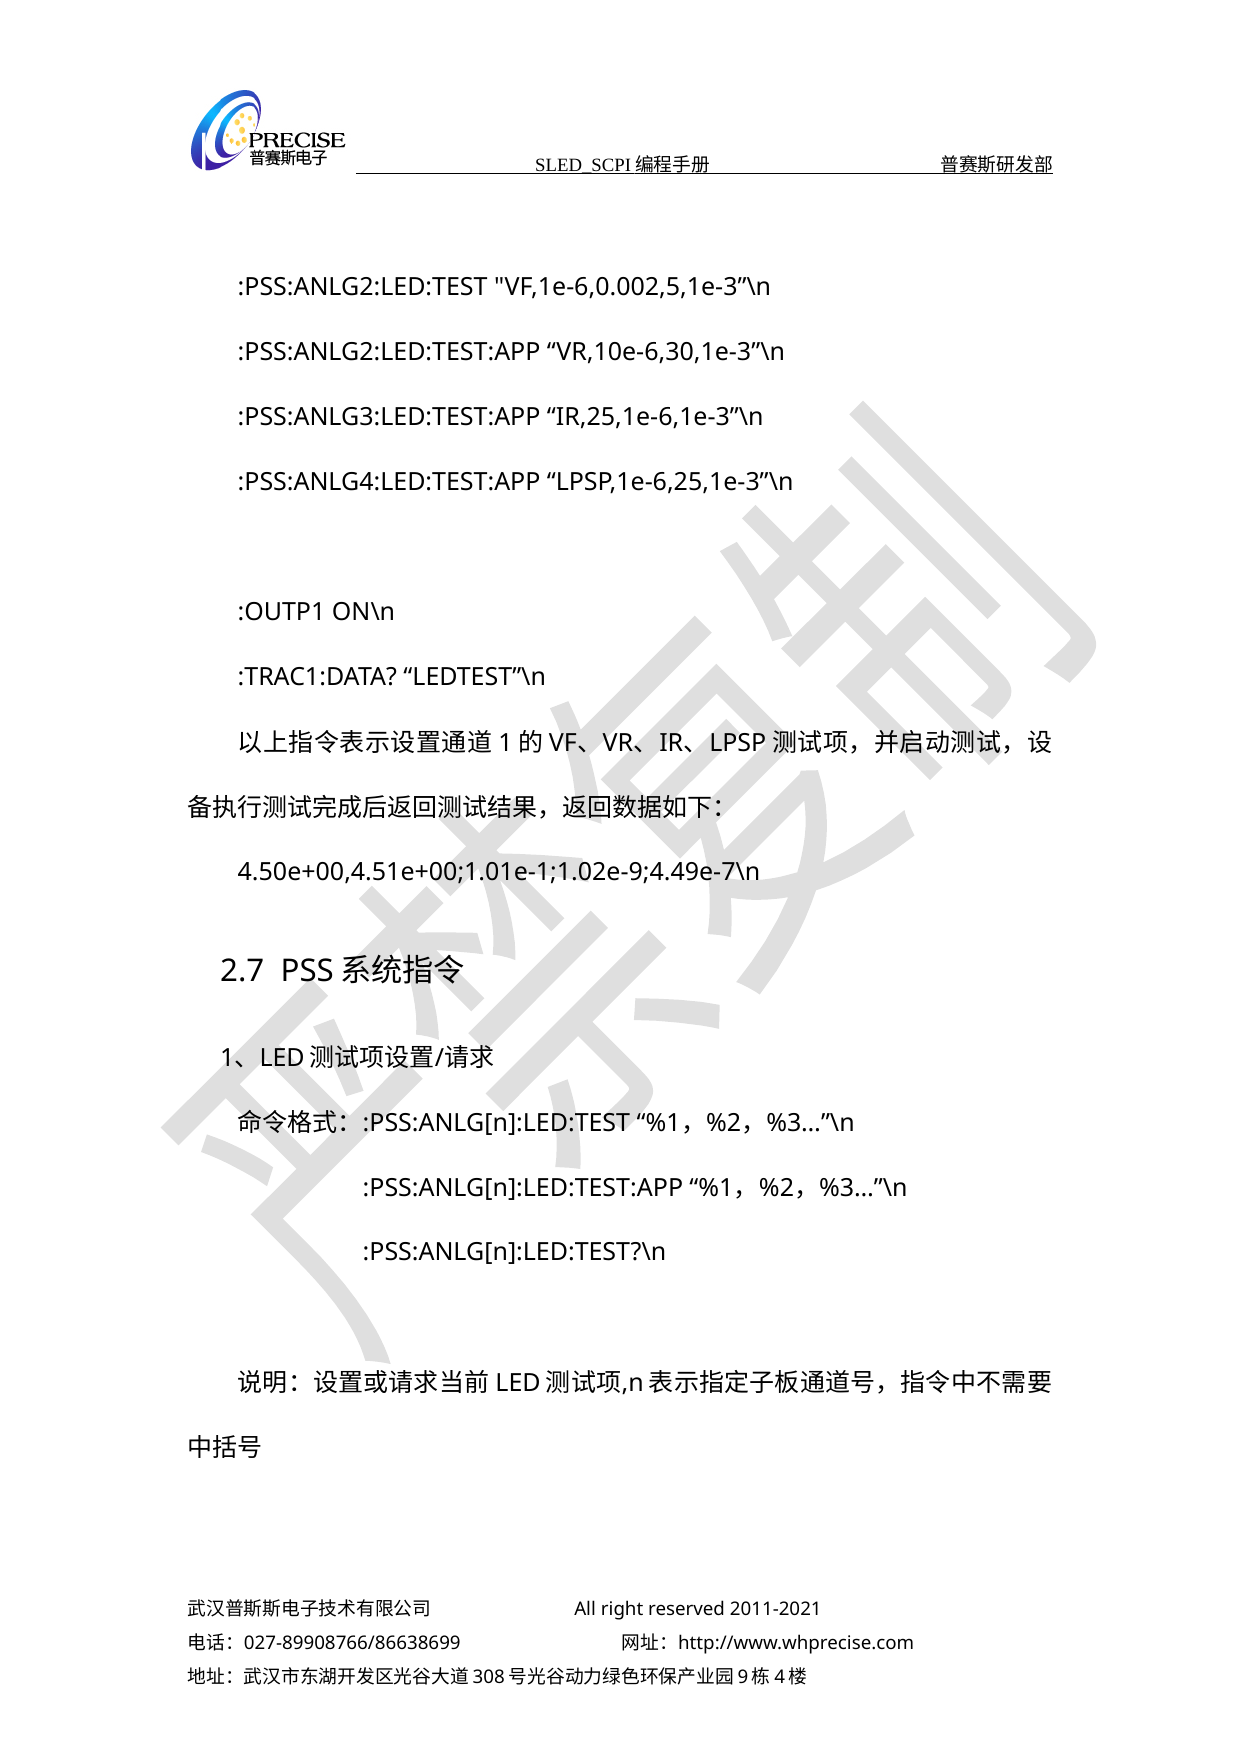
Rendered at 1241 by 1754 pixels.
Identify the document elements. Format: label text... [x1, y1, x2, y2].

text :PSS:ANLG2:LED:TEST:APP “VR,10e-6,30,1e-3”\n [187, 318, 1053, 383]
text 4.50e+00,4.51e+00;1.01e-1;1.02e-9;4.49e-7\n [187, 838, 1053, 903]
text 1、LED测试项设置/请求 [187, 1023, 1053, 1088]
text :PSS:ANLG4:LED:TEST:APP “LPSP,1e-6,25,1e-3”\n [187, 448, 1053, 513]
text 说明：设置或请求当前LED测试项,n表示指定子板通道号，指令中不需要中括号 [187, 1348, 1053, 1478]
text :PSS:ANLG2:LED:TEST "VF,1e-6,0.002,5,1e-3”\n [187, 253, 1053, 318]
text 以上指令表示设置通道1的VF、VR、IR、LPSP测试项，并启动测试，设备执行测试完成后返回测试结果，返回数据如下： [187, 708, 1053, 838]
text :TRAC1:DATA? “LEDTEST”\n [187, 643, 1053, 708]
text :PSS:ANLG[n]:LED:TEST:APP “%1，%2，%3…”\n [187, 1153, 1053, 1218]
text :OUTP1 ON\n [187, 578, 1053, 643]
text :PSS:ANLG[n]:LED:TEST?\n [187, 1218, 1053, 1283]
text PSS系统指令 [220, 935, 1053, 1000]
text 命令格式：:PSS:ANLG[n]:LED:TEST “%1，%2，%3…”\n [187, 1088, 1053, 1153]
picture [187, 88, 356, 172]
text :PSS:ANLG3:LED:TEST:APP “IR,25,1e-6,1e-3”\n [187, 383, 1053, 448]
